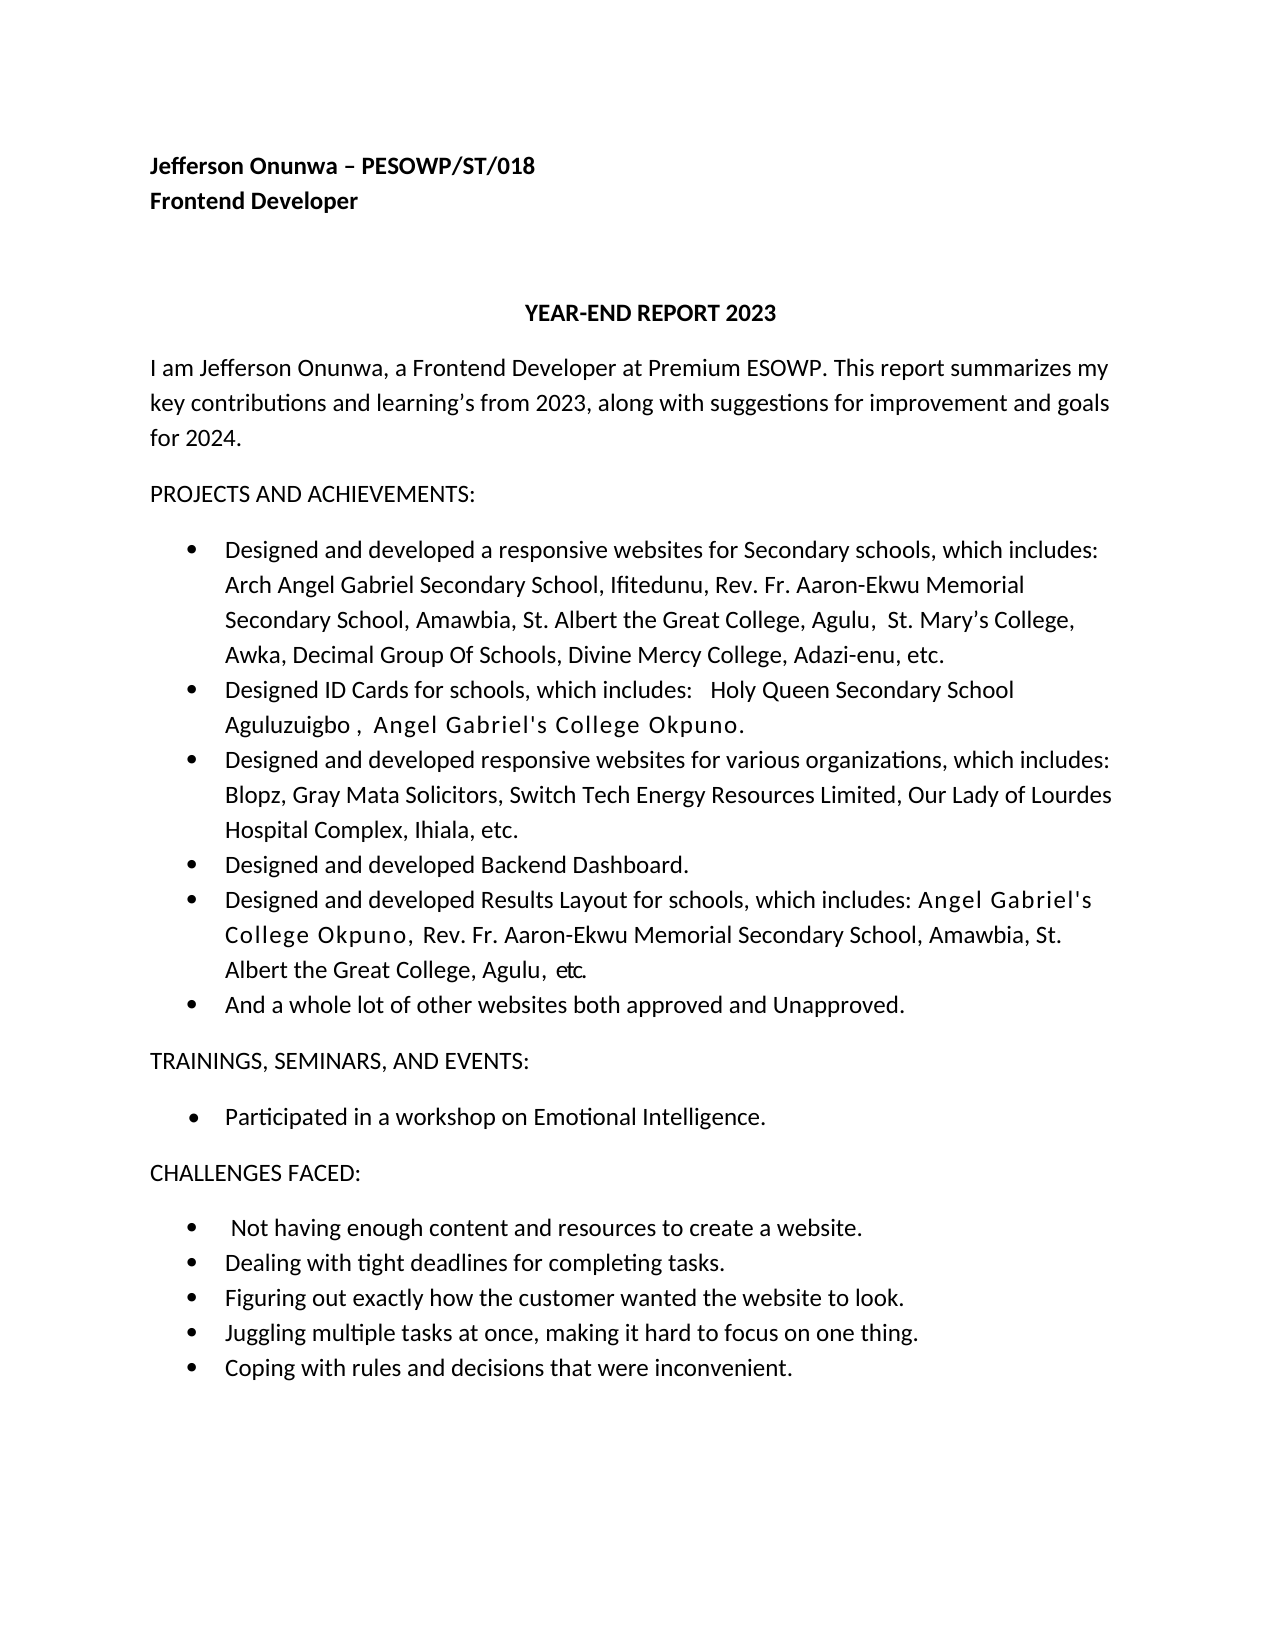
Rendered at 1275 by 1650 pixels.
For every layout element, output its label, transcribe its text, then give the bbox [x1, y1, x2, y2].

list Designed and developed Results Layout for schools, which includes: Angel Gabriel's College Okpuno, Rev. Fr. Aaron-Ekwu Memorial Secondary School, Amawbia, St. Albert the Great College, Agulu, etc. [187, 884, 1125, 985]
list Designed ID Cards for schools, which includes: Holy Queen Secondary School Aguluzuigbo , Angel Gabriel's College Okpuno. [187, 674, 1125, 740]
list Coping with rules and decisions that were inconvenient. [187, 1352, 1125, 1383]
list And a whole lot of other websites both approved and Unapproved. [187, 989, 1125, 1020]
list Figuring out exactly how the customer wanted the website to look. [187, 1282, 1125, 1313]
list Juggling multiple tasks at once, making it hard to focus on one thing. [187, 1317, 1125, 1348]
list Dealing with tight deadlines for completing tasks. [187, 1247, 1125, 1278]
list Designed and developed Backend Dashboard. [187, 849, 1125, 880]
list Designed and developed responsive websites for various organizations, which includes: Blopz, Gray Mata Solicitors, Switch Tech Energy Resources Limited, Our Lady of Lourdes Hospital Complex, Ihiala, etc. [187, 744, 1125, 845]
text CHALLENGES FACED: [150, 1157, 1125, 1187]
list Participated in a workshop on Emotional Intelligence. [187, 1101, 1125, 1131]
list Designed and developed a responsive websites for Secondary schools, which includes: Arch Angel Gabriel Secondary School, Ifitedunu, Rev. Fr. Aaron-Ekwu Memorial Secondary School, Amawbia, St. Albert the Great College, Agulu, St. Mary’s College, Awka, Decimal Group Of Schools, Divine Mercy College, Adazi-enu, etc. [187, 534, 1125, 670]
text I am Jefferson Onunwa, a Frontend Developer at Premium ESOWP. This report summarizes my key contributions and learning’s from 2023, along with suggestions for improvement and goals for 2024. [150, 352, 1125, 453]
text TRAININGS, SEMINARS, AND EVENTS: [150, 1045, 1125, 1076]
text Jefferson Onunwa – PESOWP/ST/018 Frontend Developer [150, 150, 1125, 216]
text YEAR-END REPORT 2023 [150, 297, 1125, 327]
list Not having enough content and resources to create a website. [187, 1212, 1125, 1243]
text PROJECTS AND ACHIEVEMENTS: [150, 478, 1125, 509]
